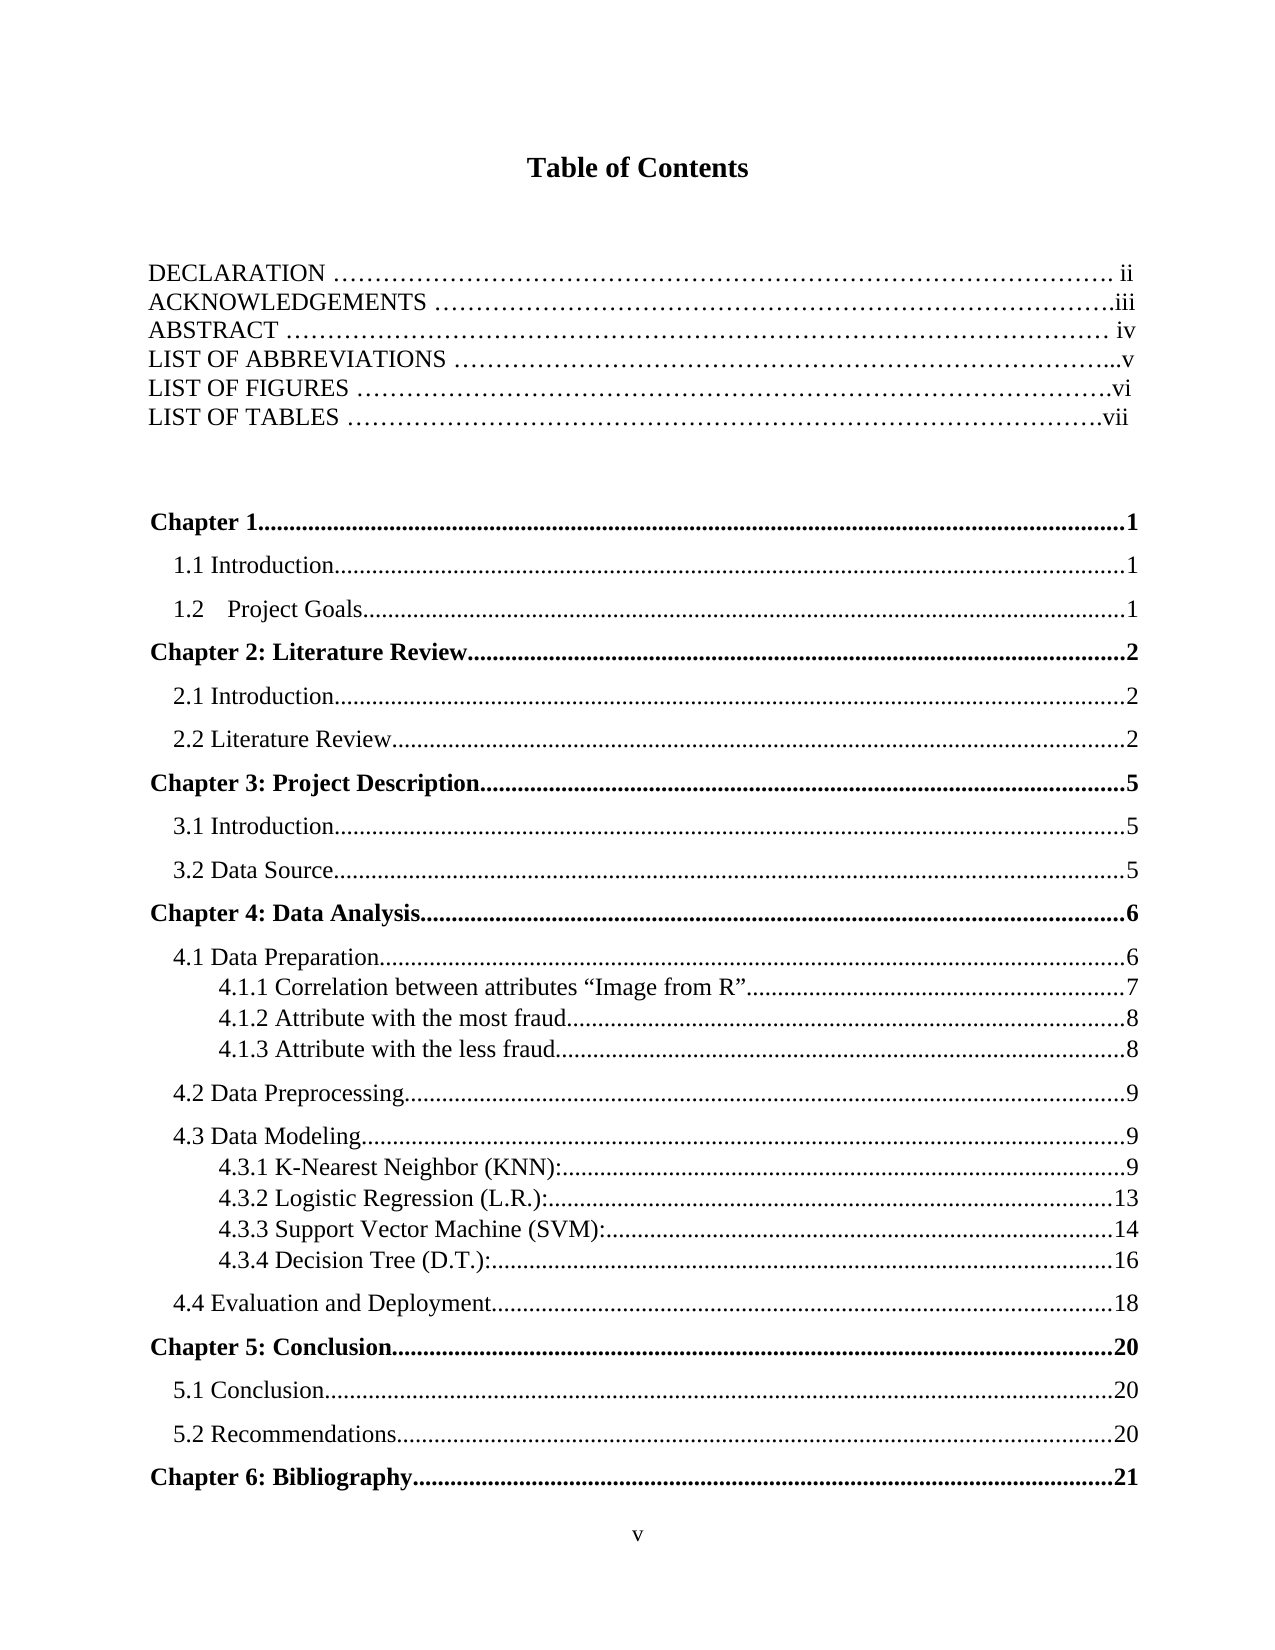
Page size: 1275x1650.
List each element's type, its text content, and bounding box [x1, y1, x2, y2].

text Table of Contents [159, 150, 1116, 184]
